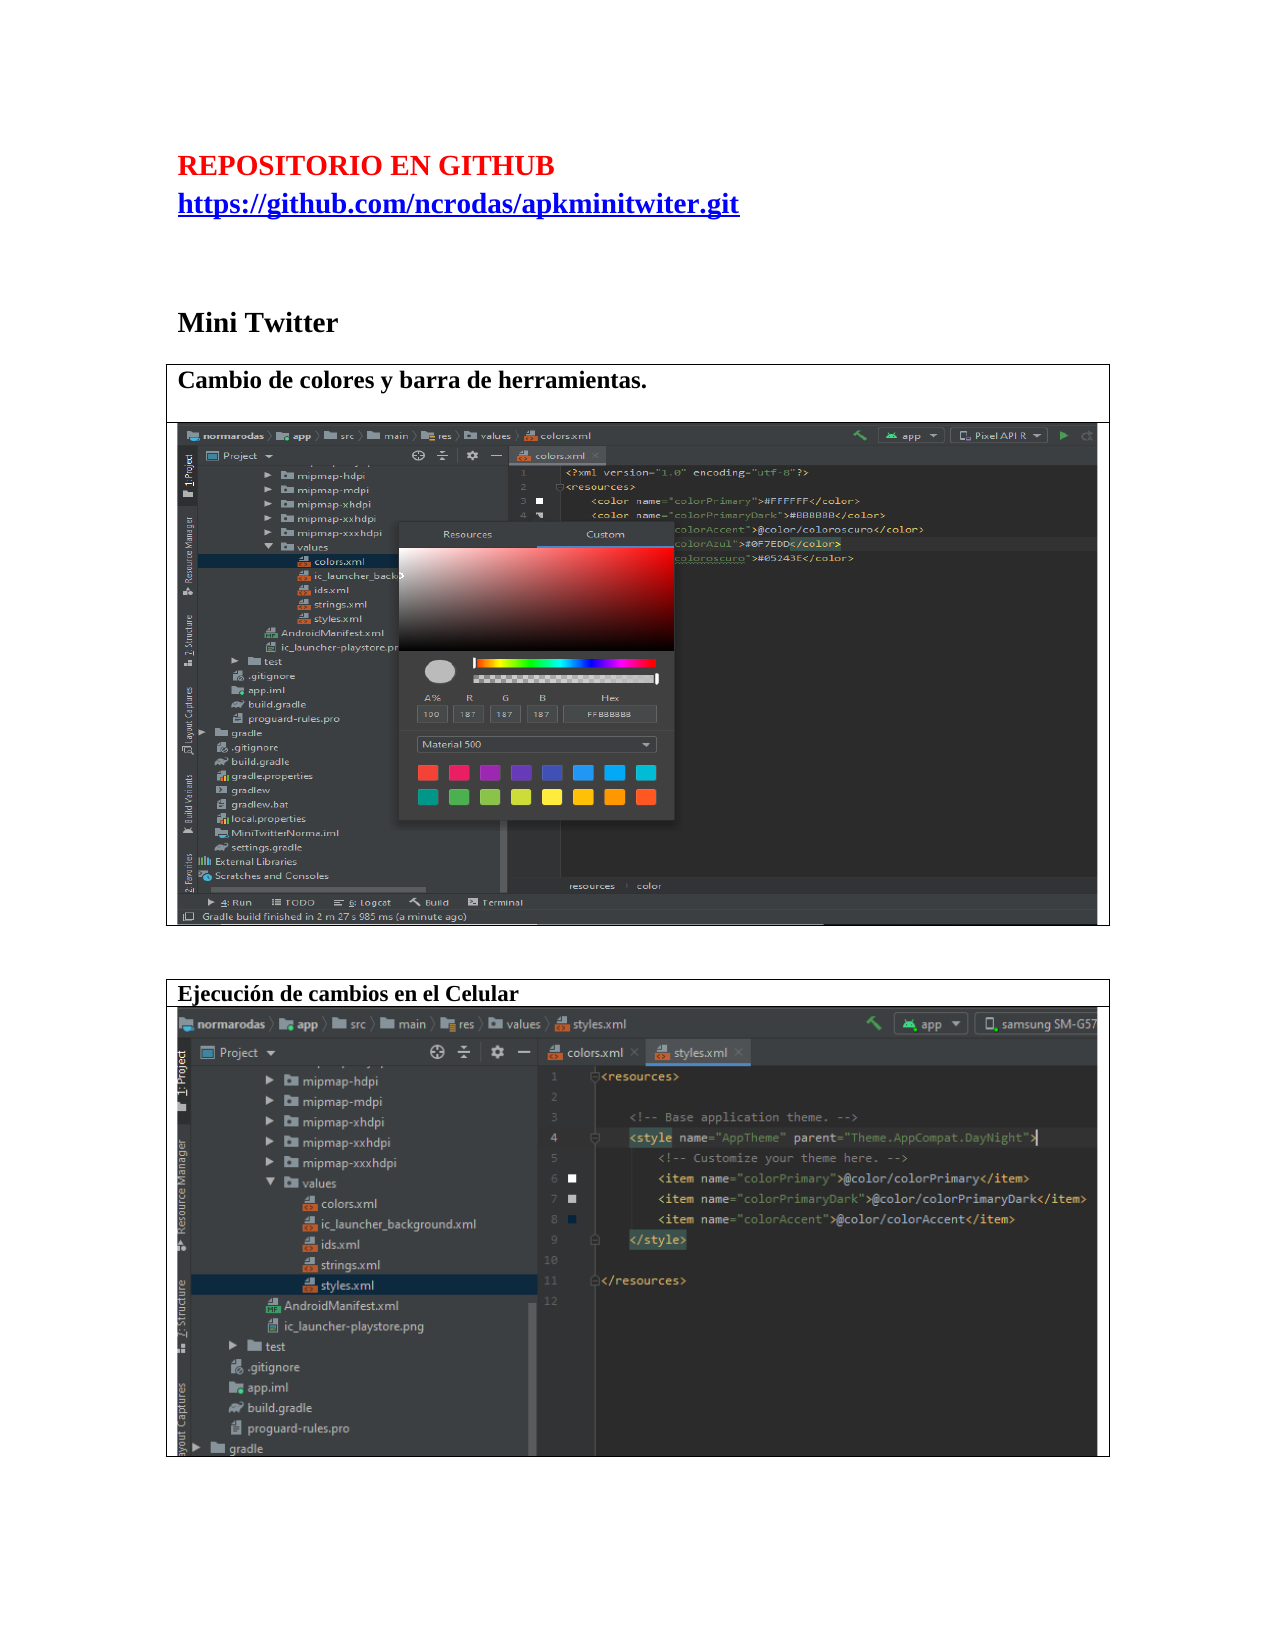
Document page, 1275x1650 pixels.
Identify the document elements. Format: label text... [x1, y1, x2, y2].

table_header Ejecución de cambios en el Celular [167, 980, 1109, 1006]
picture [177, 1007, 1098, 1456]
table_cell [167, 423, 177, 925]
picture [177, 423, 1098, 925]
text Mini Twitter [177, 305, 1098, 338]
table_header Cambio de colores y barra de herramientas. [167, 365, 1109, 422]
table_cell [1098, 1007, 1109, 1456]
table_cell [167, 1007, 177, 1456]
table_cell [1098, 423, 1109, 925]
text REPOSITORIO EN GITHUB https://github.com/ncrodas/apkminitwiter.git [177, 148, 1098, 220]
